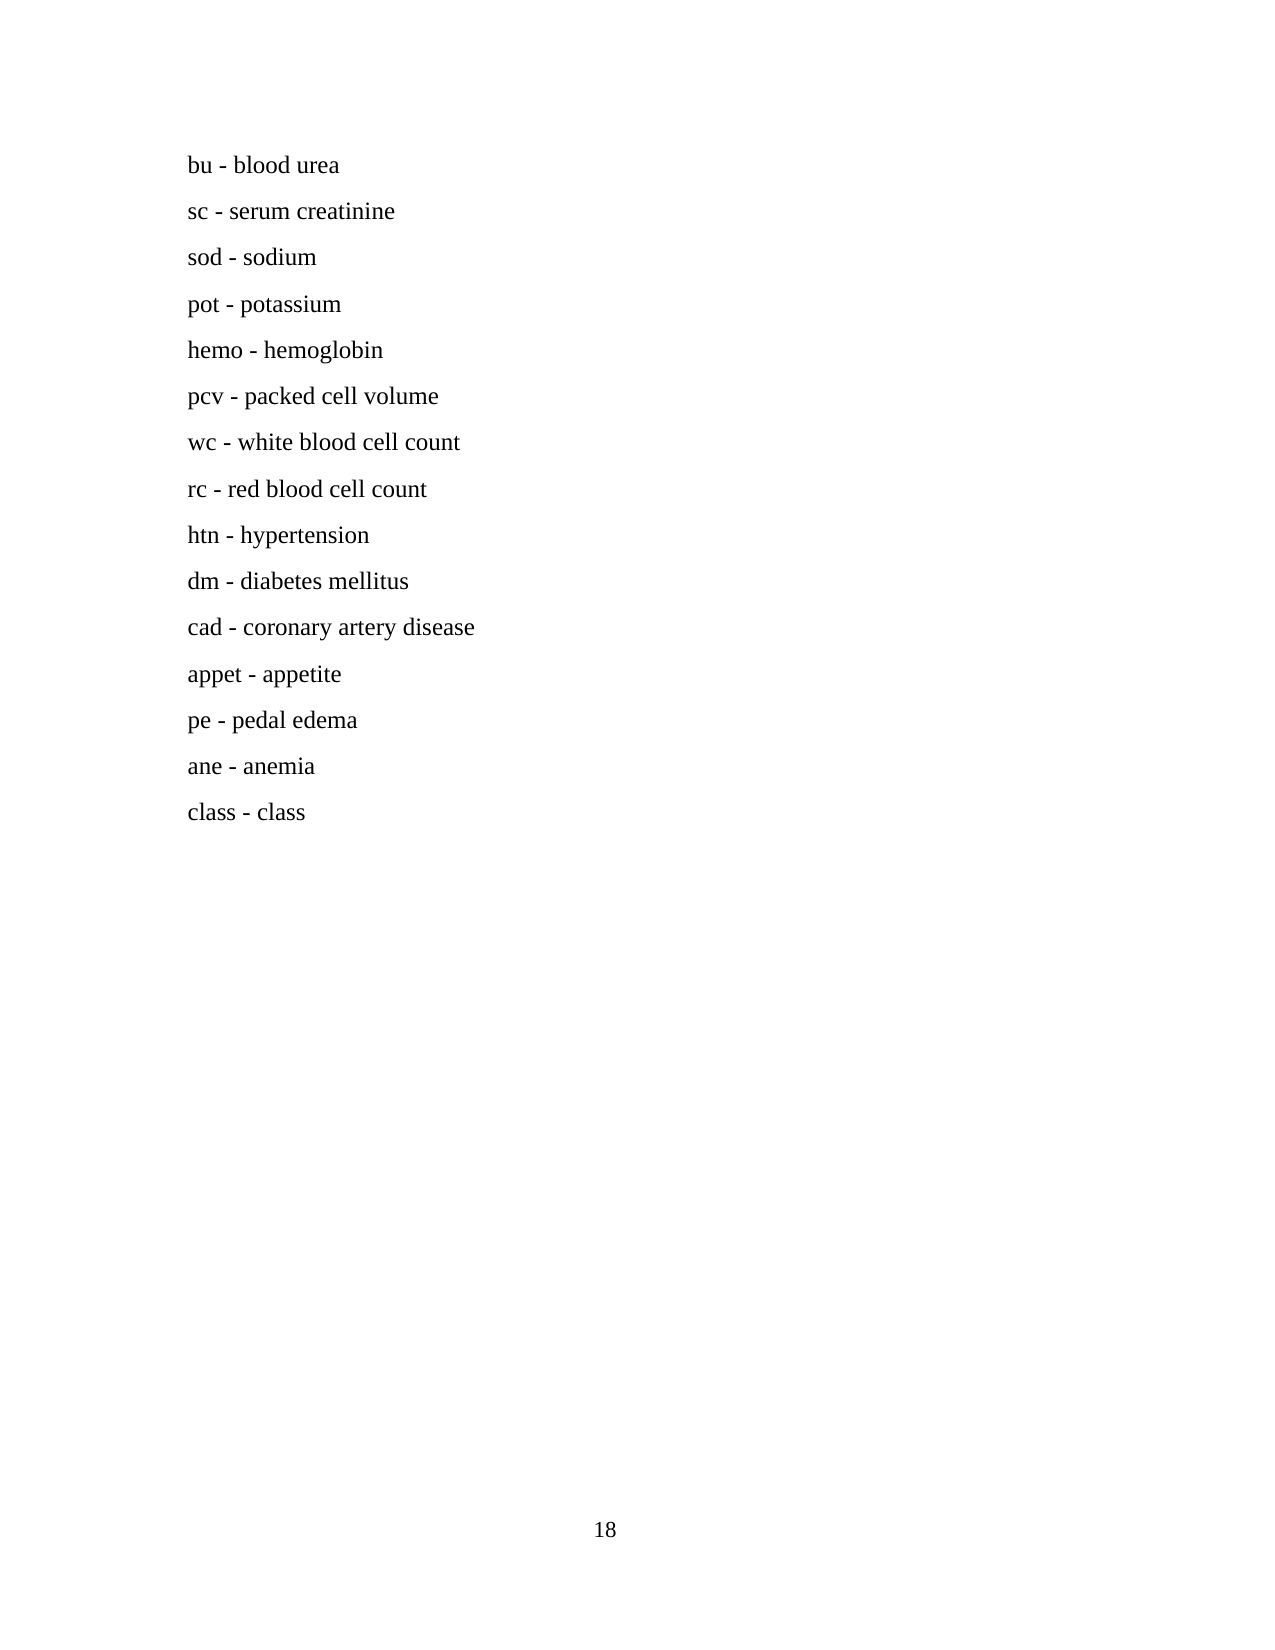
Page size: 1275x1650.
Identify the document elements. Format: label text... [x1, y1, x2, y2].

text cad - coronary artery disease [187, 612, 1125, 641]
text wc - white blood cell count [187, 427, 1125, 456]
text sc - serum creatinine [187, 196, 1125, 225]
text ane - anemia [187, 751, 1125, 780]
text pcv - packed cell volume [187, 381, 1125, 410]
text hemo - hemoglobin [187, 335, 1125, 364]
text rc - red blood cell count [187, 474, 1125, 502]
text htn - hypertension [187, 520, 1125, 549]
text class - class [187, 797, 1125, 826]
text pot - potassium [187, 289, 1125, 317]
text dm - diabetes mellitus [187, 566, 1125, 595]
text sod - sodium [187, 242, 1125, 271]
text bu - blood urea [187, 150, 1125, 179]
text appet - appetite [187, 659, 1125, 687]
text pe - pedal edema [187, 705, 1125, 734]
